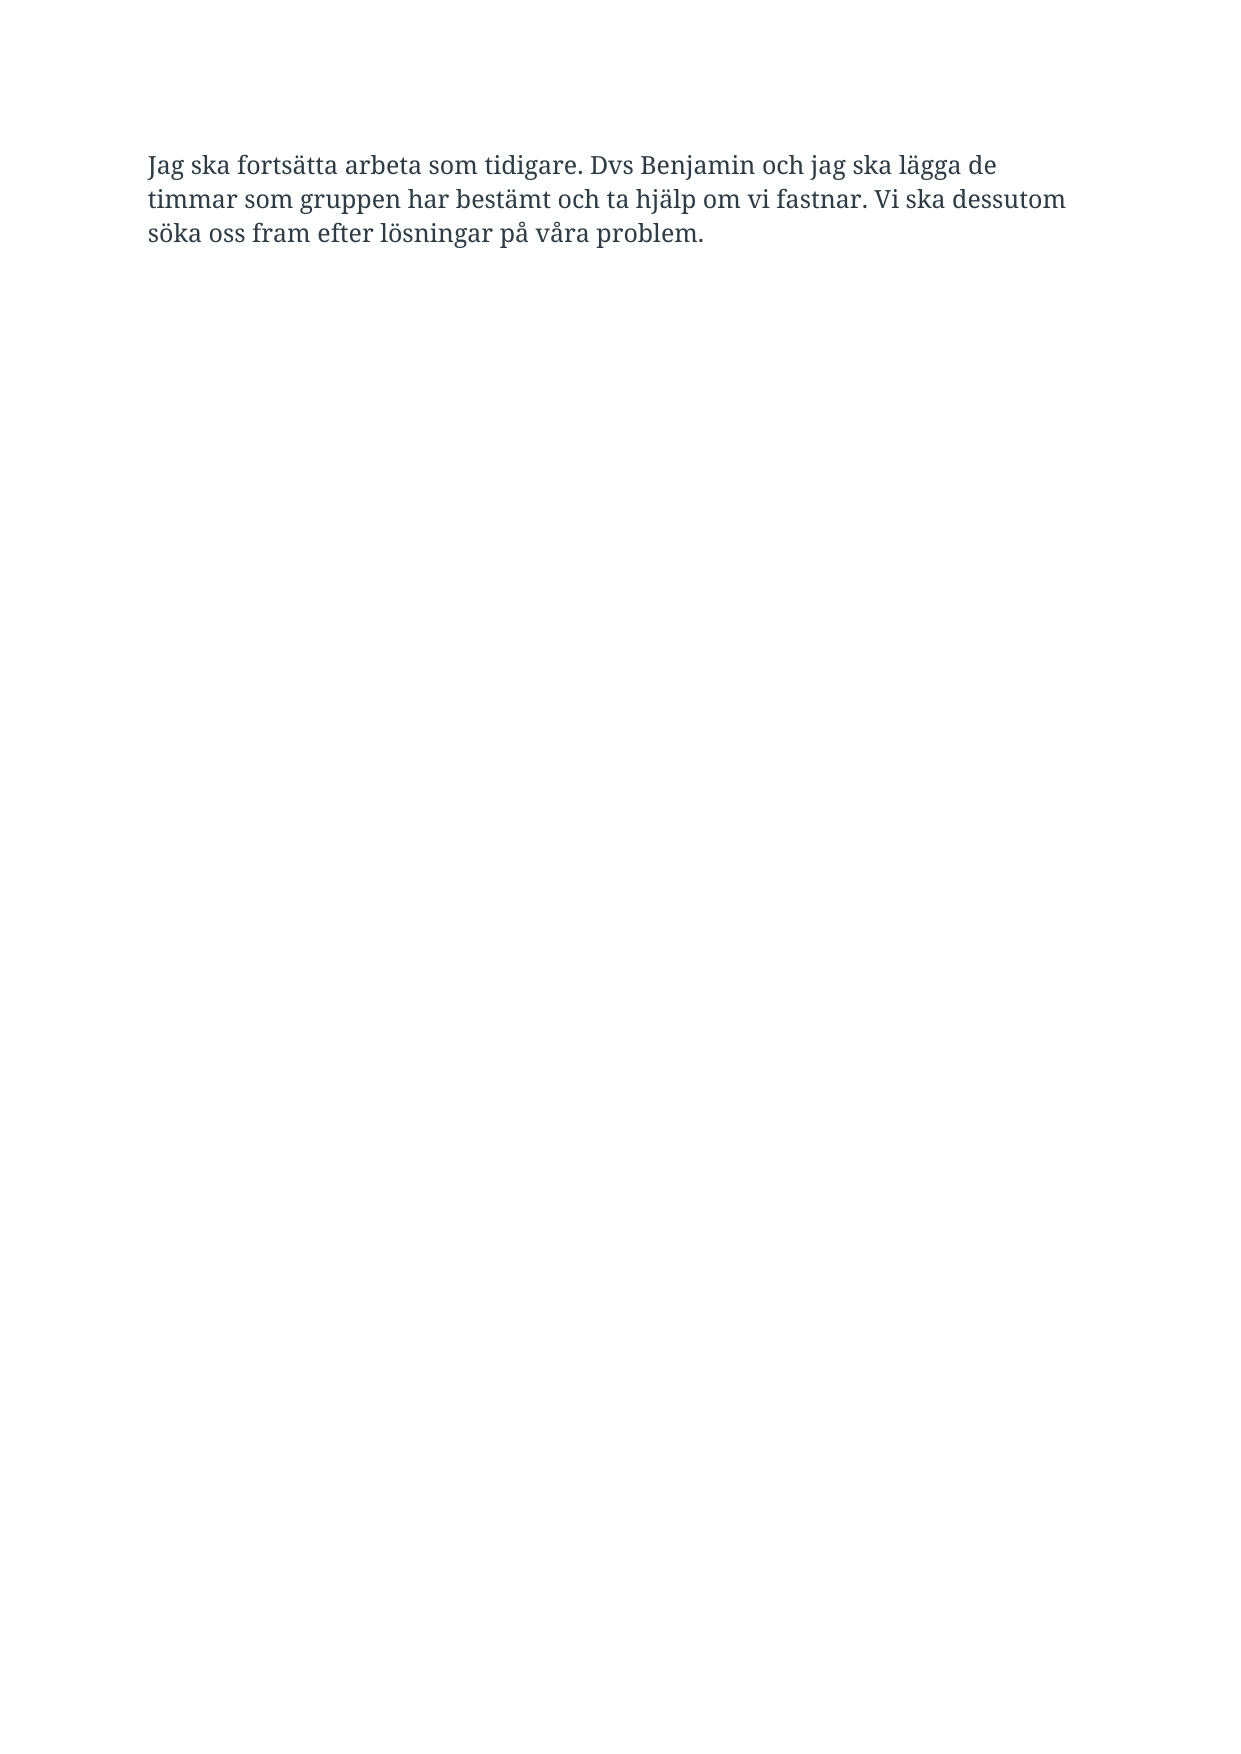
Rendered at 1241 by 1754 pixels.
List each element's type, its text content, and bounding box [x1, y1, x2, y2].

text Jag ska fortsätta arbeta som tidigare. Dvs Benjamin och jag ska lägga de timmar som gruppen har bestämt och ta hjälp om vi fastnar. Vi ska dessutom söka oss fram efter lösningar på våra problem. [148, 148, 1093, 250]
